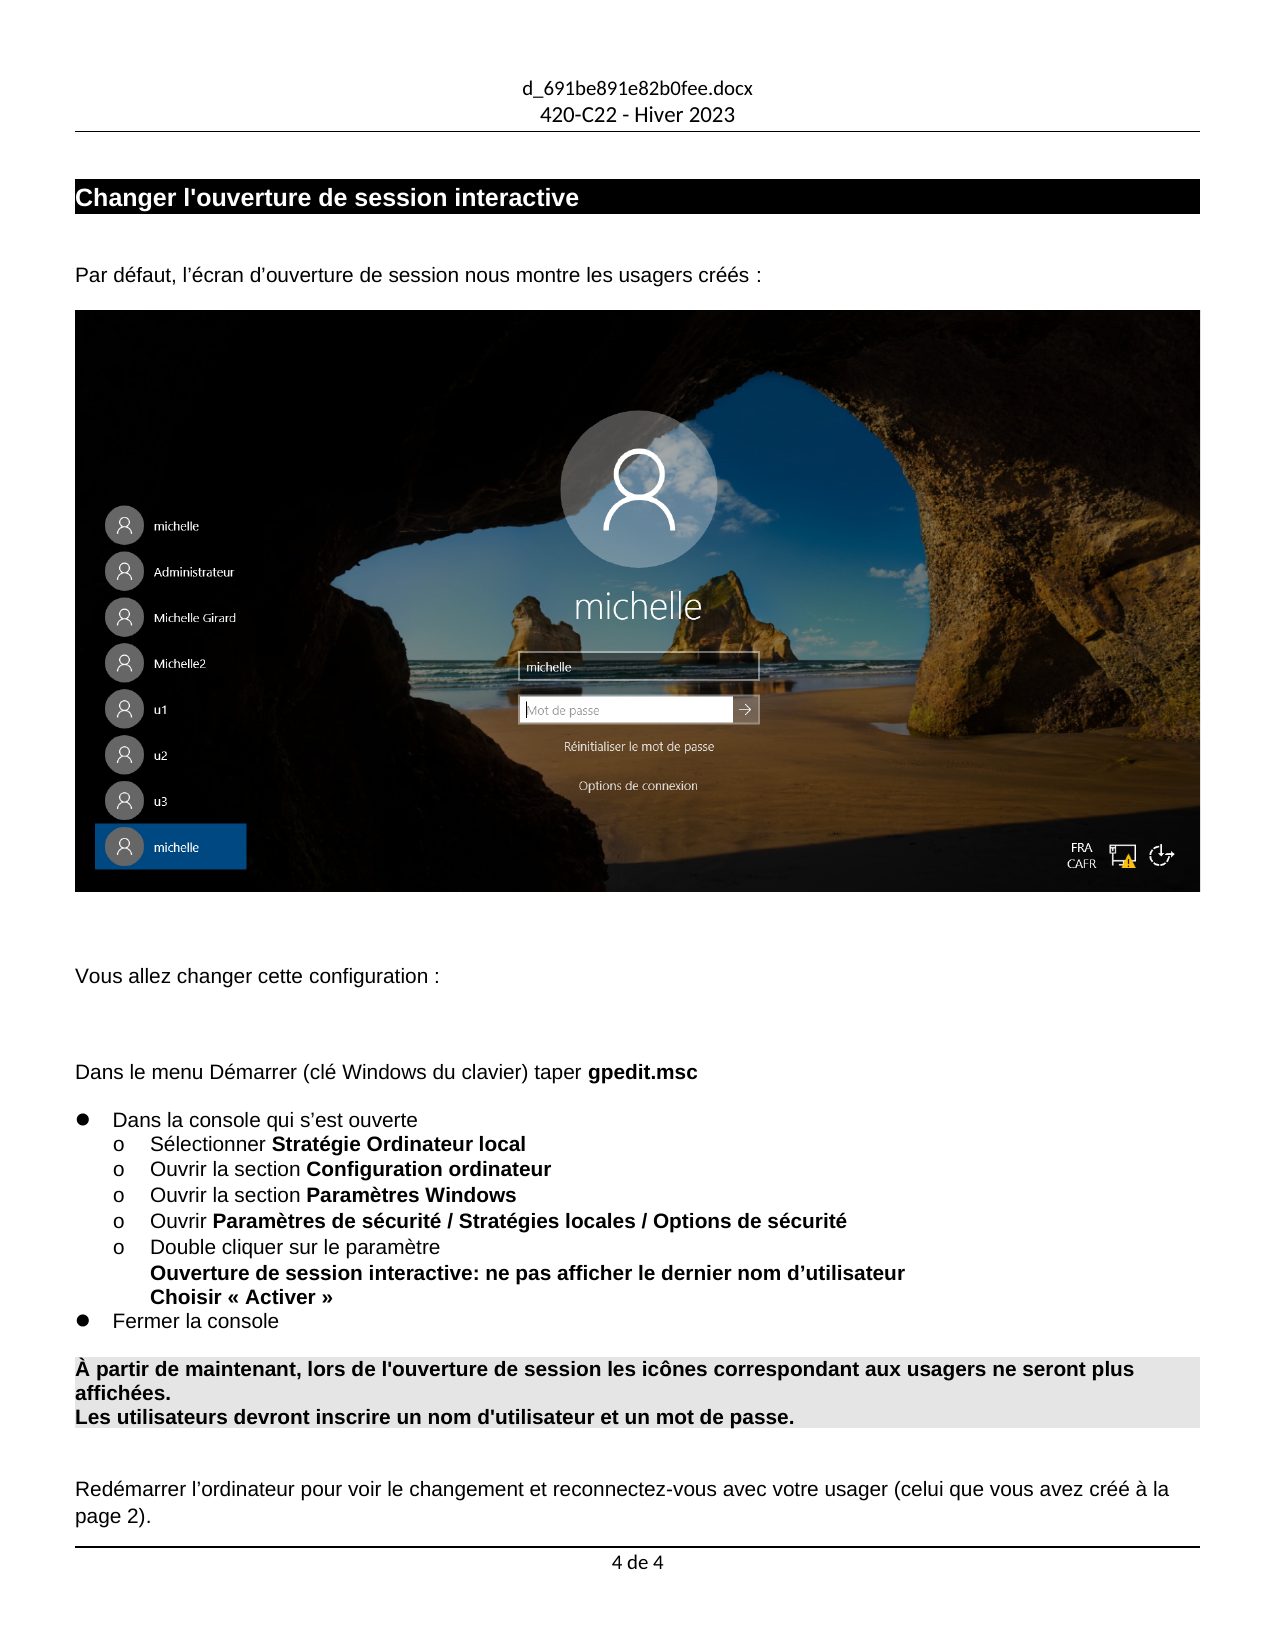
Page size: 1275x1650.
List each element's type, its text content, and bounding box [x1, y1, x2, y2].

list Dans la console qui s’est ouverte [75, 1107, 1200, 1131]
text Par défaut, l’écran d’ouverture de session nous montre les usagers créés : [75, 262, 1200, 286]
list Sélectionner Stratégie Ordinateur local [112, 1131, 1200, 1157]
text Vous allez changer cette configuration : [75, 964, 1200, 988]
picture [75, 310, 1200, 892]
list Ouvrir Paramètres de sécurité / Stratégies locales / Options de sécurité [112, 1209, 1200, 1235]
text Redémarrer l’ordinateur pour voir le changement et reconnectez-vous avec votre usager (celui que vous avez créé à la page 2). [75, 1477, 1200, 1528]
text Dans le menu Démarrer (clé Windows du clavier) taper gpedit.msc [75, 1059, 1200, 1083]
list Ouvrir la section Paramètres Windows [112, 1183, 1200, 1209]
text Ouverture de session interactive: ne pas afficher le dernier nom d’utilisateur [150, 1261, 1200, 1284]
list Fermer la console [75, 1308, 1200, 1333]
text Les utilisateurs devront inscrire un nom d'utilisateur et un mot de passe. [75, 1404, 1200, 1428]
list Ouvrir la section Configuration ordinateur [112, 1157, 1200, 1183]
text Choisir « Activer » [150, 1284, 1200, 1308]
text Changer l'ouverture de session interactive [75, 181, 1200, 213]
list Double cliquer sur le paramètre [112, 1235, 1200, 1261]
text À partir de maintenant, lors de l'ouverture de session les icônes correspondant aux usagers ne seront plus affichées. [171, 1357, 1200, 1404]
